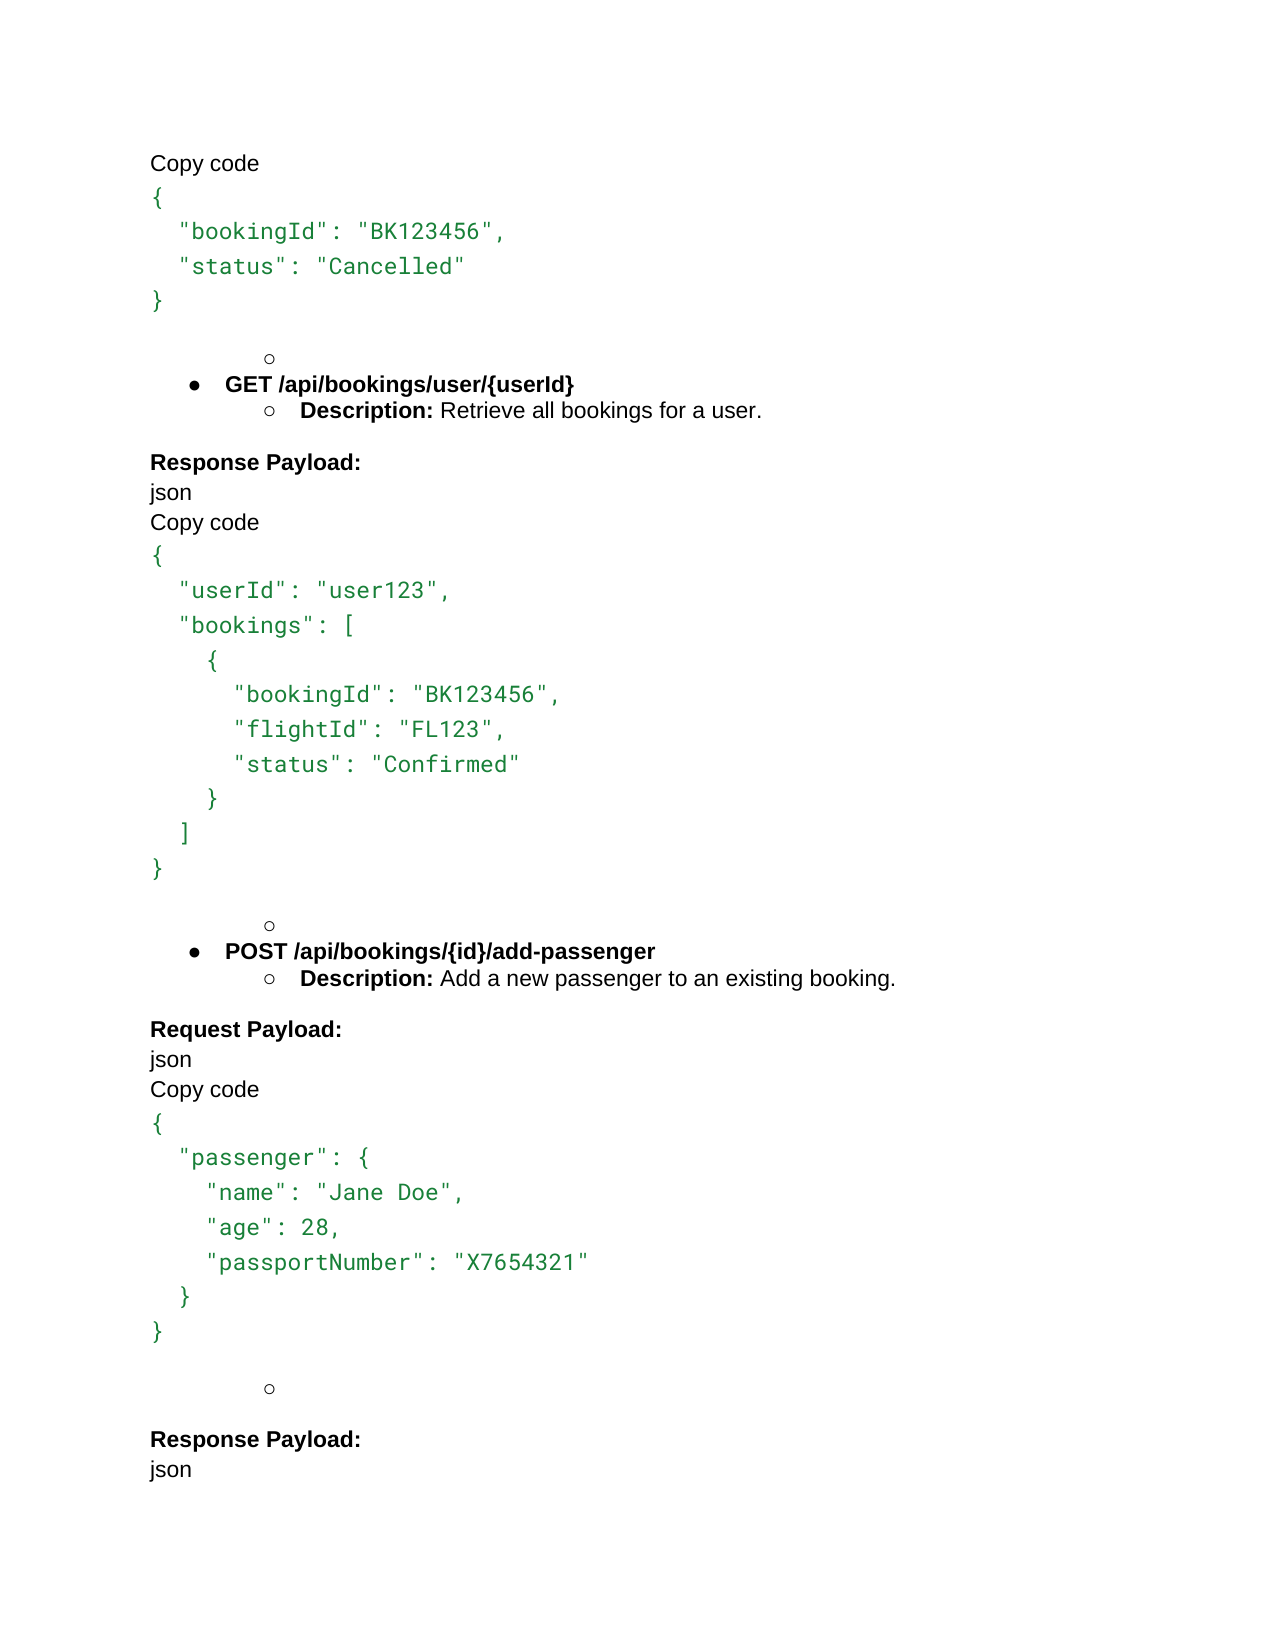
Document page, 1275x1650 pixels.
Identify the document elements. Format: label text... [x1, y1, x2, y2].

text } [150, 1315, 1125, 1345]
list GET /api/bookings/user/{userId} [187, 371, 1125, 397]
text "bookingId": "BK123456", [150, 679, 1125, 709]
text "bookings": [ [150, 609, 1125, 639]
text "passportNumber": "X7654321" [150, 1246, 1125, 1276]
text } [150, 285, 1125, 315]
text } [150, 1281, 1125, 1311]
text Response Payload: json Copy code { [150, 449, 1125, 570]
text "bookingId": "BK123456", [150, 216, 1125, 246]
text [150, 1426, 1125, 1483]
text "age": 28, [150, 1211, 1125, 1241]
list POST /api/bookings/{id}/add-passenger [187, 938, 1125, 964]
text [150, 150, 1125, 211]
text "flightId": "FL123", [150, 713, 1125, 743]
text "status": "Confirmed" [150, 748, 1125, 778]
text ] [150, 817, 1125, 848]
text "passenger": { [150, 1142, 1125, 1172]
text Request Payload: json Copy code { [150, 1016, 1125, 1137]
list Description: Add a new passenger to an existing booking. [262, 964, 1125, 991]
text { [150, 644, 1125, 674]
text "userId": "user123", [150, 574, 1125, 605]
text } [150, 852, 1125, 882]
list Description: Retrieve all bookings for a user. [262, 397, 1125, 424]
text "status": "Cancelled" [150, 250, 1125, 280]
text } [150, 783, 1125, 813]
text "name": "Jane Doe", [150, 1176, 1125, 1207]
